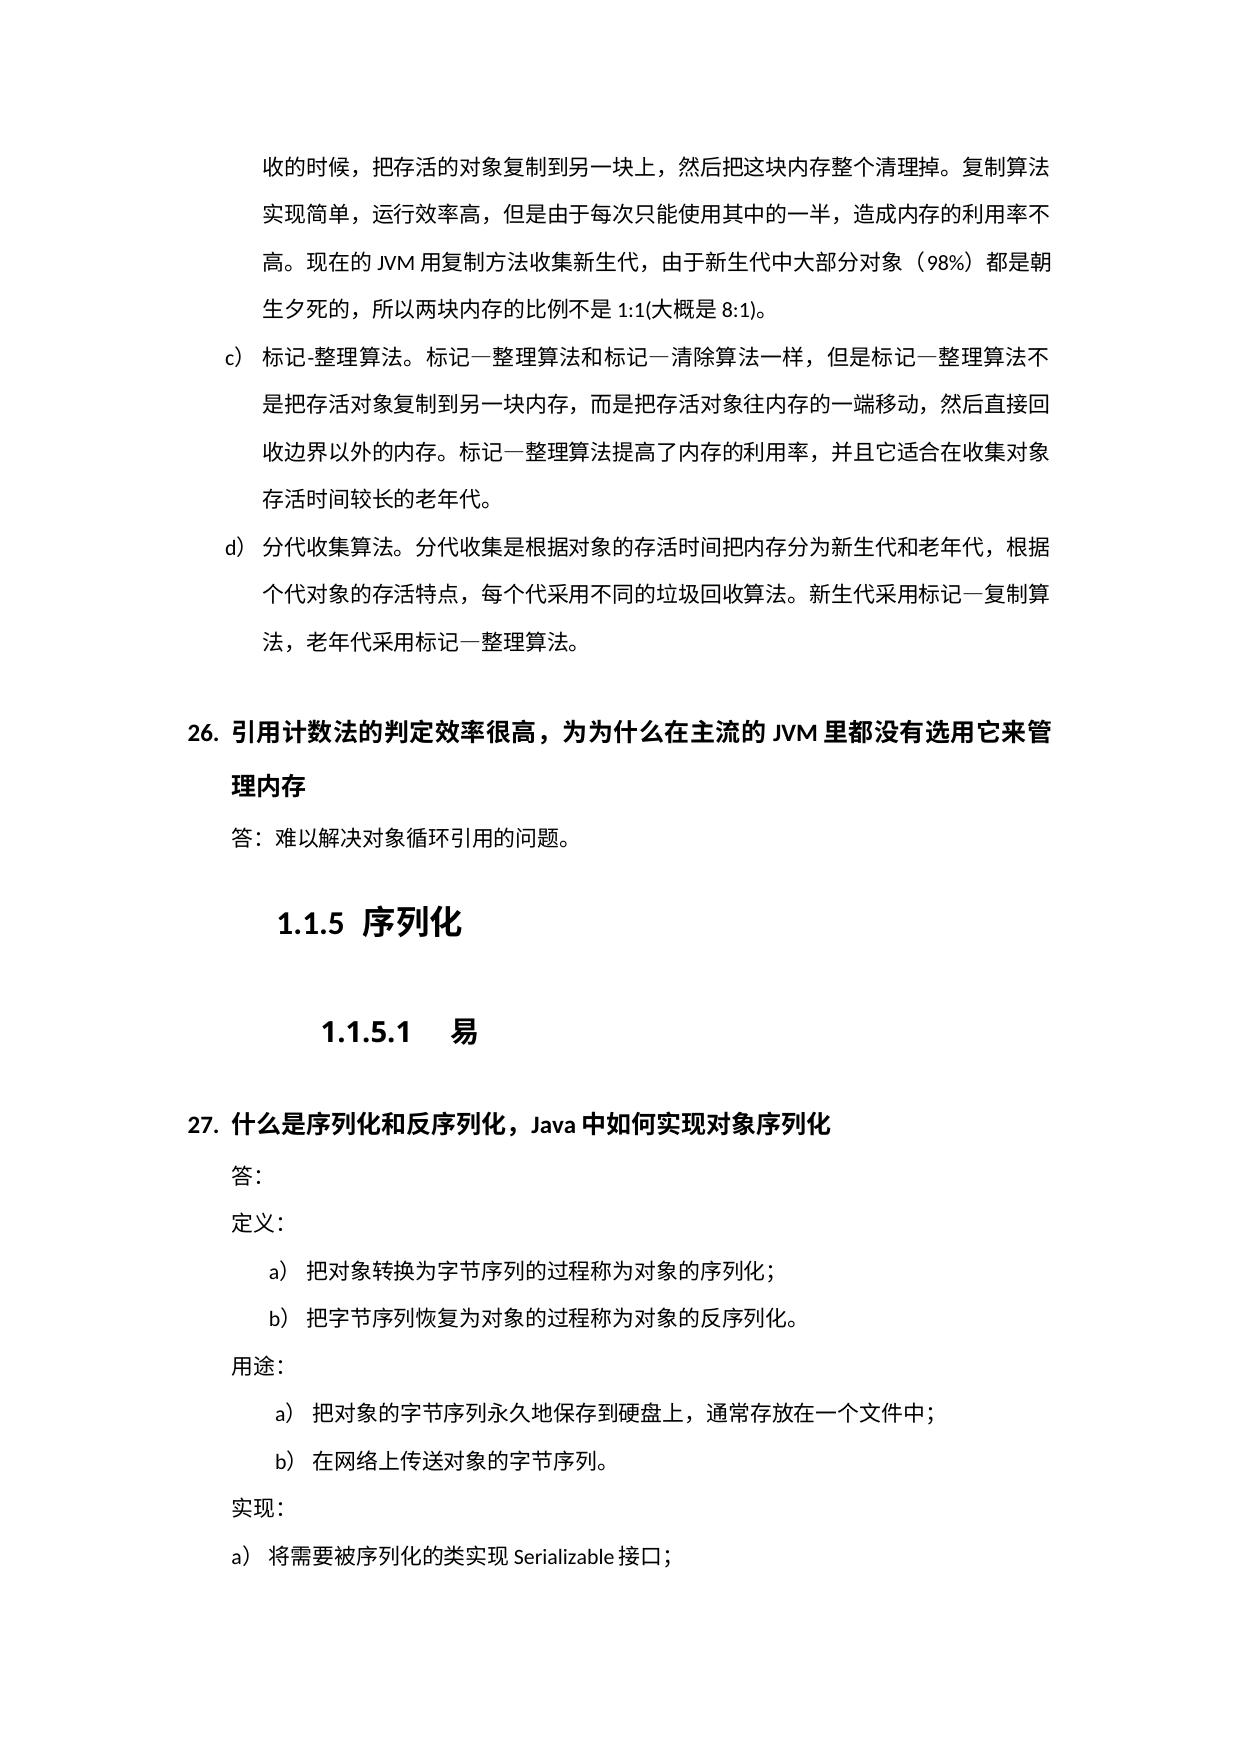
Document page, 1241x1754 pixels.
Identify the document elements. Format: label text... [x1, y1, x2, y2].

list 在网络上传送对象的字节序列。 [275, 1444, 1053, 1476]
list 引用计数法的判定效率很高，为为什么在主流的JVM里都没有选用它来管理内存 [187, 712, 1053, 803]
list 标记-整理算法。标记—整理算法和标记—清除算法一样，但是标记—整理算法不是把存活对象复制到另一块内存，而是把存活对象往内存的一端移动，然后直接回收边界以外的内存。标记—整理算法提高了内存的利用率，并且它适合在收集对象存活时间较长的老年代。 [225, 340, 1053, 514]
subtitle 序列化 [276, 896, 1053, 944]
list 把对象的字节序列永久地保存到硬盘上，通常存放在一个文件中； [275, 1396, 1053, 1428]
list 将需要被序列化的类实现Serializable接口； [231, 1539, 1053, 1571]
subtitle 易 [320, 1008, 1053, 1051]
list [225, 150, 1053, 324]
text 实现： [231, 1491, 1053, 1523]
text 用途： [231, 1349, 1053, 1381]
list 什么是序列化和反序列化，Java中如何实现对象序列化 [187, 1104, 1053, 1141]
text 答：难以解决对象循环引用的问题。 [187, 821, 1053, 853]
list 把字节序列恢复为对象的过程称为对象的反序列化。 [269, 1301, 1053, 1333]
list 把对象转换为字节序列的过程称为对象的序列化； [269, 1254, 1053, 1286]
list 分代收集算法。分代收集是根据对象的存活时间把内存分为新生代和老年代，根据个代对象的存活特点，每个代采用不同的垃圾回收算法。新生代采用标记—复制算法，老年代采用标记—整理算法。 [225, 530, 1053, 657]
text 答： [231, 1159, 1053, 1191]
text 定义： [231, 1206, 1053, 1238]
